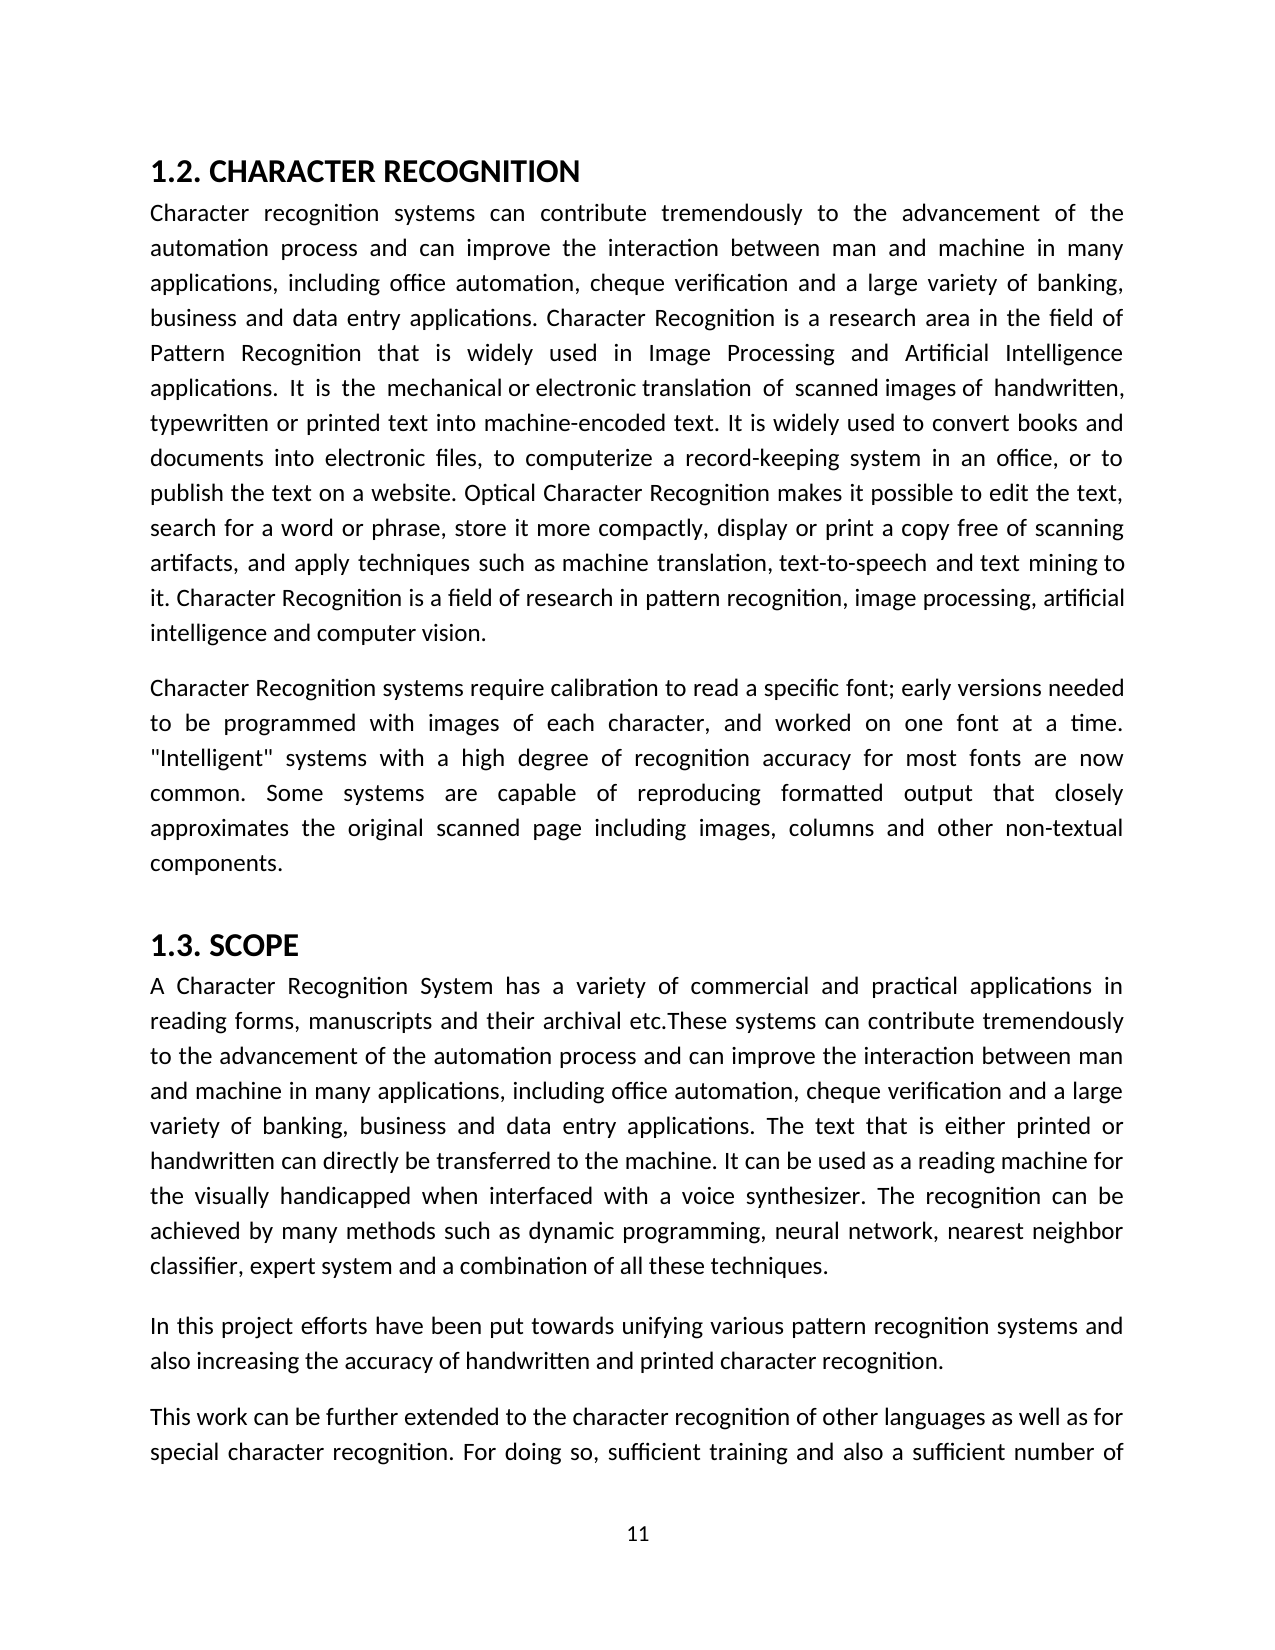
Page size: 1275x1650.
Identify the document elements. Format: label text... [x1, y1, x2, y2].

text A Character Recognition System has a variety of commercial and practical applications in reading forms, manuscripts and their archival etc.These systems can contribute tremendously to the advancement of the automation process and can improve the interaction between man and machine in many applications, including office automation, cheque verification and a large variety of banking, business and data entry applications. The text that is either printed or handwritten can directly be transferred to the machine. It can be used as a reading machine for the visually handicapped when interfaced with a voice synthesizer. The recognition can be achieved by many methods such as dynamic programming, neural network, nearest neighbor classifier, expert system and a combination of all these techniques. [150, 970, 1125, 1281]
text 1.3. SCOPE [150, 923, 1125, 964]
text Character recognition systems can contribute tremendously to the advancement of the automation process and can improve the interaction between man and machine in many applications, including office automation, cheque verification and a large variety of banking, business and data entry applications. Character Recognition is a research area in the field of Pattern Recognition that is widely used in Image Processing and Artificial Intelligence applications. It is the mechanical or electronic translation of scanned images of handwritten, typewritten or printed text into machine-encoded text. It is widely used to convert books and documents into electronic files, to computerize a record-keeping system in an office, or to publish the text on a website. Optical Character Recognition makes it possible to edit the text, search for a word or phrase, store it more compactly, display or print a copy free of scanning artifacts, and apply techniques such as machine translation, text-to-speech and text mining to it. Character Recognition is a field of research in pattern recognition, image processing, artificial intelligence and computer vision. [150, 197, 1125, 647]
text In this project efforts have been put towards unifying various pattern recognition systems and also increasing the accuracy of handwritten and printed character recognition. [150, 1310, 1125, 1376]
text 1.2. CHARACTER RECOGNITION [150, 150, 1125, 191]
text Character Recognition systems require calibration to read a specific font; early versions needed to be programmed with images of each character, and worked on one font at a time. "Intelligent" systems with a high degree of recognition accuracy for most fonts are now common. Some systems are capable of reproducing formatted output that closely approximates the original scanned page including images, columns and other non-textual components. [150, 673, 1125, 878]
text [150, 1401, 1125, 1467]
